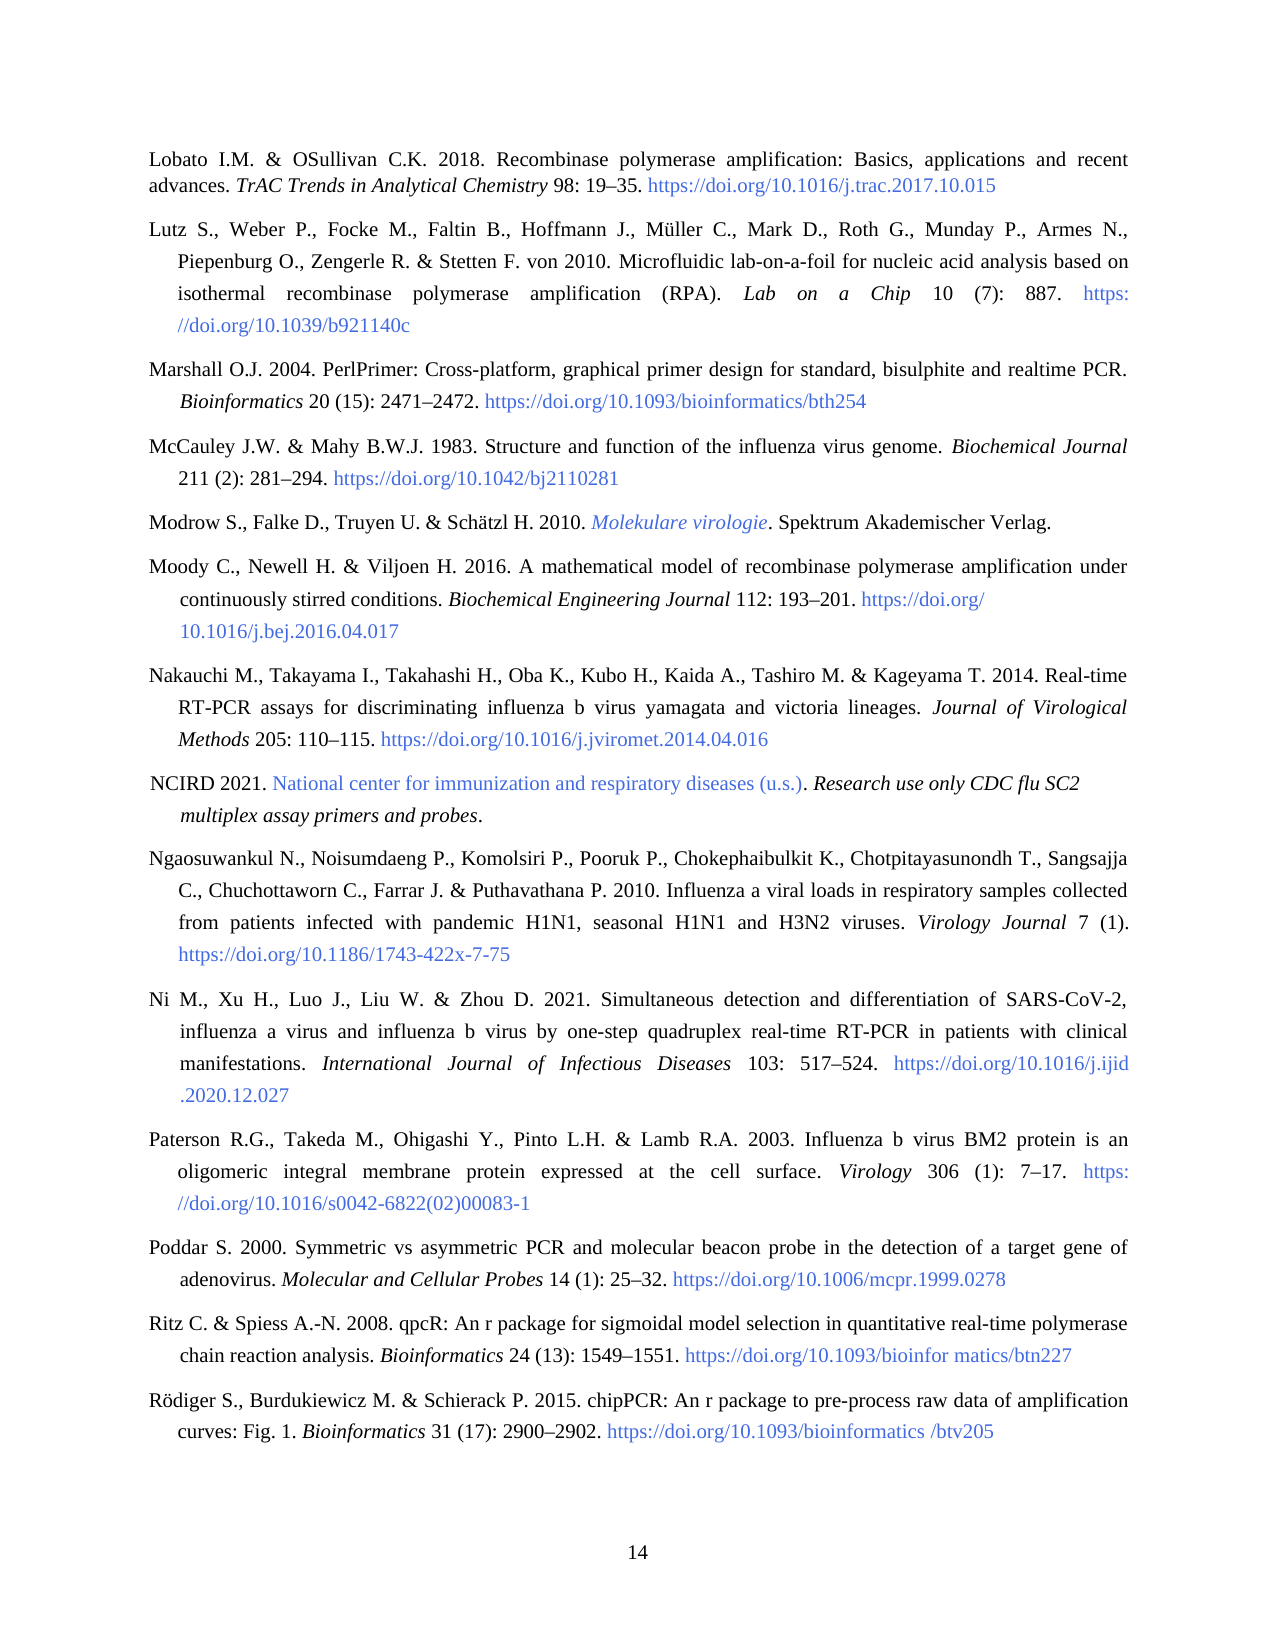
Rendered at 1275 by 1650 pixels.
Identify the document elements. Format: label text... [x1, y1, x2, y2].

text Modrow S., Falke D., Truyen U. & Schätzl H. 2010. Molekulare virologie. Spektrum Akademischer Verlag. [148, 510, 1129, 534]
text Marshall O.J. 2004. PerlPrimer: Cross-platform, graphical primer design for standard, bisulphite and realtime PCR. Bioinformatics 20 (15): 2471–2472. https://doi.org/10.1093/bioinformatics/bth254 [148, 357, 1129, 413]
text Ritz C. & Spiess A.-N. 2008. qpcR: An r package for sigmoidal model selection in quantitative real-time polymerase chain reaction analysis. Bioinformatics 24 (13): 1549–1551. https://doi.org/10.1093/bioinfor matics/btn227 [148, 1311, 1129, 1367]
text Paterson R.G., Takeda M., Ohigashi Y., Pinto L.H. & Lamb R.A. 2003. Influenza b virus BM2 protein is an oligomeric integral membrane protein expressed at the cell surface. Virology 306 (1): 7–17. https: //doi.org/10.1016/s0042-6822(02)00083-1 [148, 1127, 1129, 1215]
text Poddar S. 2000. Symmetric vs asymmetric PCR and molecular beacon probe in the detection of a target gene of adenovirus. Molecular and Cellular Probes 14 (1): 25–32. https://doi.org/10.1006/mcpr.1999.0278 [148, 1235, 1129, 1291]
text NCIRD 2021. National center for immunization and respiratory diseases (u.s.). Research use only CDC flu SC2 multiplex assay primers and probes. [150, 771, 1162, 827]
text Moody C., Newell H. & Viljoen H. 2016. A mathematical model of recombinase polymerase amplification under continuously stirred conditions. Biochemical Engineering Journal 112: 193–201. https://doi.org/ [148, 554, 1129, 611]
text Rödiger S., Burdukiewicz M. & Schierack P. 2015. chipPCR: An r package to pre-process raw data of amplification curves: Fig. 1. Bioinformatics 31 (17): 2900–2902. https://doi.org/10.1093/bioinformatics /btv205 [148, 1387, 1129, 1443]
text 10.1016/j.bej.2016.04.017 [179, 619, 1162, 643]
text McCauley J.W. & Mahy B.W.J. 1983. Structure and function of the influenza virus genome. Biochemical Journal 211 (2): 281–294. https://doi.org/10.1042/bj2110281 [148, 434, 1129, 490]
text Lobato I.M. & OSullivan C.K. 2018. Recombinase polymerase amplification: Basics, applications and recent advances. TrAC Trends in Analytical Chemistry 98: 19–35. https://doi.org/10.1016/j.trac.2017.10.015 [148, 147, 1129, 197]
text Nakauchi M., Takayama I., Takahashi H., Oba K., Kubo H., Kaida A., Tashiro M. & Kageyama T. 2014. Real-time RT-PCR assays for discriminating influenza b virus yamagata and victoria lineages. Journal of Virological Methods 205: 110–115. https://doi.org/10.1016/j.jviromet.2014.04.016 [148, 663, 1129, 751]
text Ngaosuwankul N., Noisumdaeng P., Komolsiri P., Pooruk P., Chokephaibulkit K., Chotpitayasunondh T., Sangsajja C., Chuchottaworn C., Farrar J. & Puthavathana P. 2010. Influenza a viral loads in respiratory samples collected from patients infected with pandemic H1N1, seasonal H1N1 and H3N2 viruses. Virology Journal 7 (1). https://doi.org/10.1186/1743-422x-7-75 [148, 846, 1129, 966]
text Ni M., Xu H., Luo J., Liu W. & Zhou D. 2021. Simultaneous detection and differentiation of SARS-CoV-2, influenza a virus and influenza b virus by one-step quadruplex real-time RT-PCR in patients with clinical manifestations. International Journal of Infectious Diseases 103: 517–524. https://doi.org/10.1016/j.ijid .2020.12.027 [148, 987, 1129, 1107]
text Lutz S., Weber P., Focke M., Faltin B., Hoffmann J., Müller C., Mark D., Roth G., Munday P., Armes N., Piepenburg O., Zengerle R. & Stetten F. von 2010. Microfluidic lab-on-a-foil for nucleic acid analysis based on isothermal recombinase polymerase amplification (RPA). Lab on a Chip 10 (7): 887. https: //doi.org/10.1039/b921140c [148, 217, 1129, 337]
